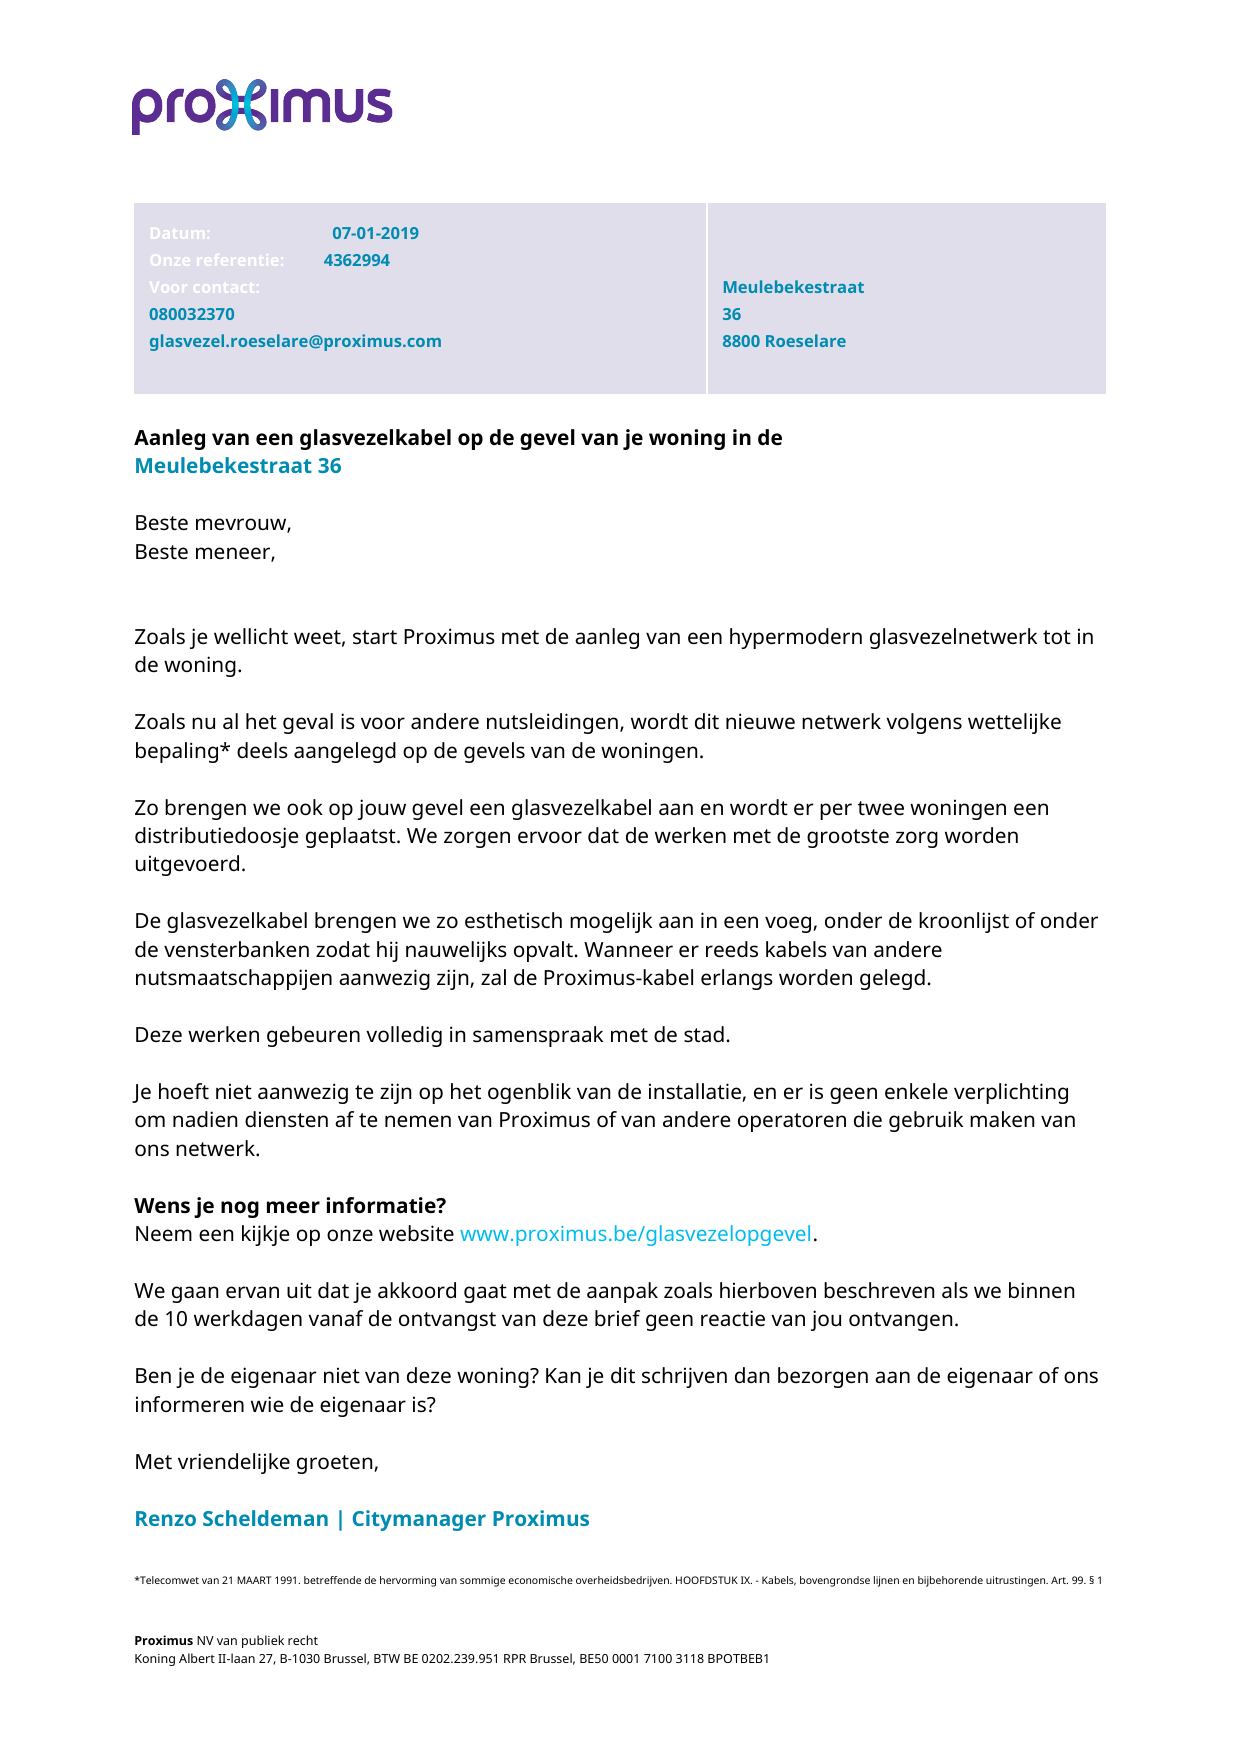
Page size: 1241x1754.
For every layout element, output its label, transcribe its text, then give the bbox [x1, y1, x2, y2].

text Zo brengen we ook op jouw gevel een glasvezelkabel aan en wordt er per twee woningen een distributiedoosje geplaatst. We zorgen ervoor dat de werken met de grootste zorg worden uitgevoerd. [134, 793, 1106, 878]
picture [0, 0, 1241, 149]
text Wens je nog meer informatie? [134, 1191, 1106, 1219]
text *Telecomwet van 21 MAART 1991. betreffende de hervorming van sommige economische overheidsbedrijven. HOOFDSTUK IX. - Kabels, bovengrondse lijnen en bijbehorende uitrustingen. Art. 99. § 1 [134, 1561, 1106, 1588]
text Renzo Scheldeman | Citymanager Proximus [134, 1504, 1106, 1532]
text We gaan ervan uit dat je akkoord gaat met de aanpak zoals hierboven beschreven als we binnen de 10 werkdagen vanaf de ontvangst van deze brief geen reactie van jou ontvangen. [134, 1276, 1106, 1333]
text Je hoeft niet aanwezig te zijn op het ogenblik van de installatie, en er is geen enkele verplichting om nadien diensten af te nemen van Proximus of van andere operatoren die gebruik maken van ons netwerk. [134, 1077, 1106, 1162]
text Zoals je wellicht weet, start Proximus met de aanleg van een hypermodern glasvezelnetwerk tot in de woning. [134, 622, 1106, 679]
text Ben je de eigenaar niet van deze woning? Kan je dit schrijven dan bezorgen aan de eigenaar of ons informeren wie de eigenaar is? [134, 1361, 1106, 1418]
text Aanleg van een glasvezelkabel op de gevel van je woning in de [134, 423, 1106, 451]
table_header Datum: 07-01-2019 Onze referentie: 4362994 Voor contact: 080032370 glasvezel.roeselare@proximus.com [134, 203, 706, 394]
text Met vriendelijke groeten, [134, 1447, 1106, 1475]
text Neem een kijkje op onze website www.proximus.be/glasvezelopgevel. [134, 1219, 1106, 1248]
table_header Meulebekestraat 36 8800 Roeselare [708, 203, 1106, 394]
text Beste meneer, [134, 537, 1106, 565]
text Zoals nu al het geval is voor andere nutsleidingen, wordt dit nieuwe netwerk volgens wettelijke bepaling* deels aangelegd op de gevels van de woningen. [134, 707, 1106, 764]
text Meulebekestraat 36 [134, 451, 1106, 480]
text Deze werken gebeuren volledig in samenspraak met de stad. [134, 1020, 1106, 1049]
text Beste mevrouw, [134, 508, 1106, 537]
text De glasvezelkabel brengen we zo esthetisch mogelijk aan in een voeg, onder de kroonlijst of onder de vensterbanken zodat hij nauwelijks opvalt. Wanneer er reeds kabels van andere nutsmaatschappijen aanwezig zijn, zal de Proximus-kabel erlangs worden gelegd. [134, 906, 1106, 992]
